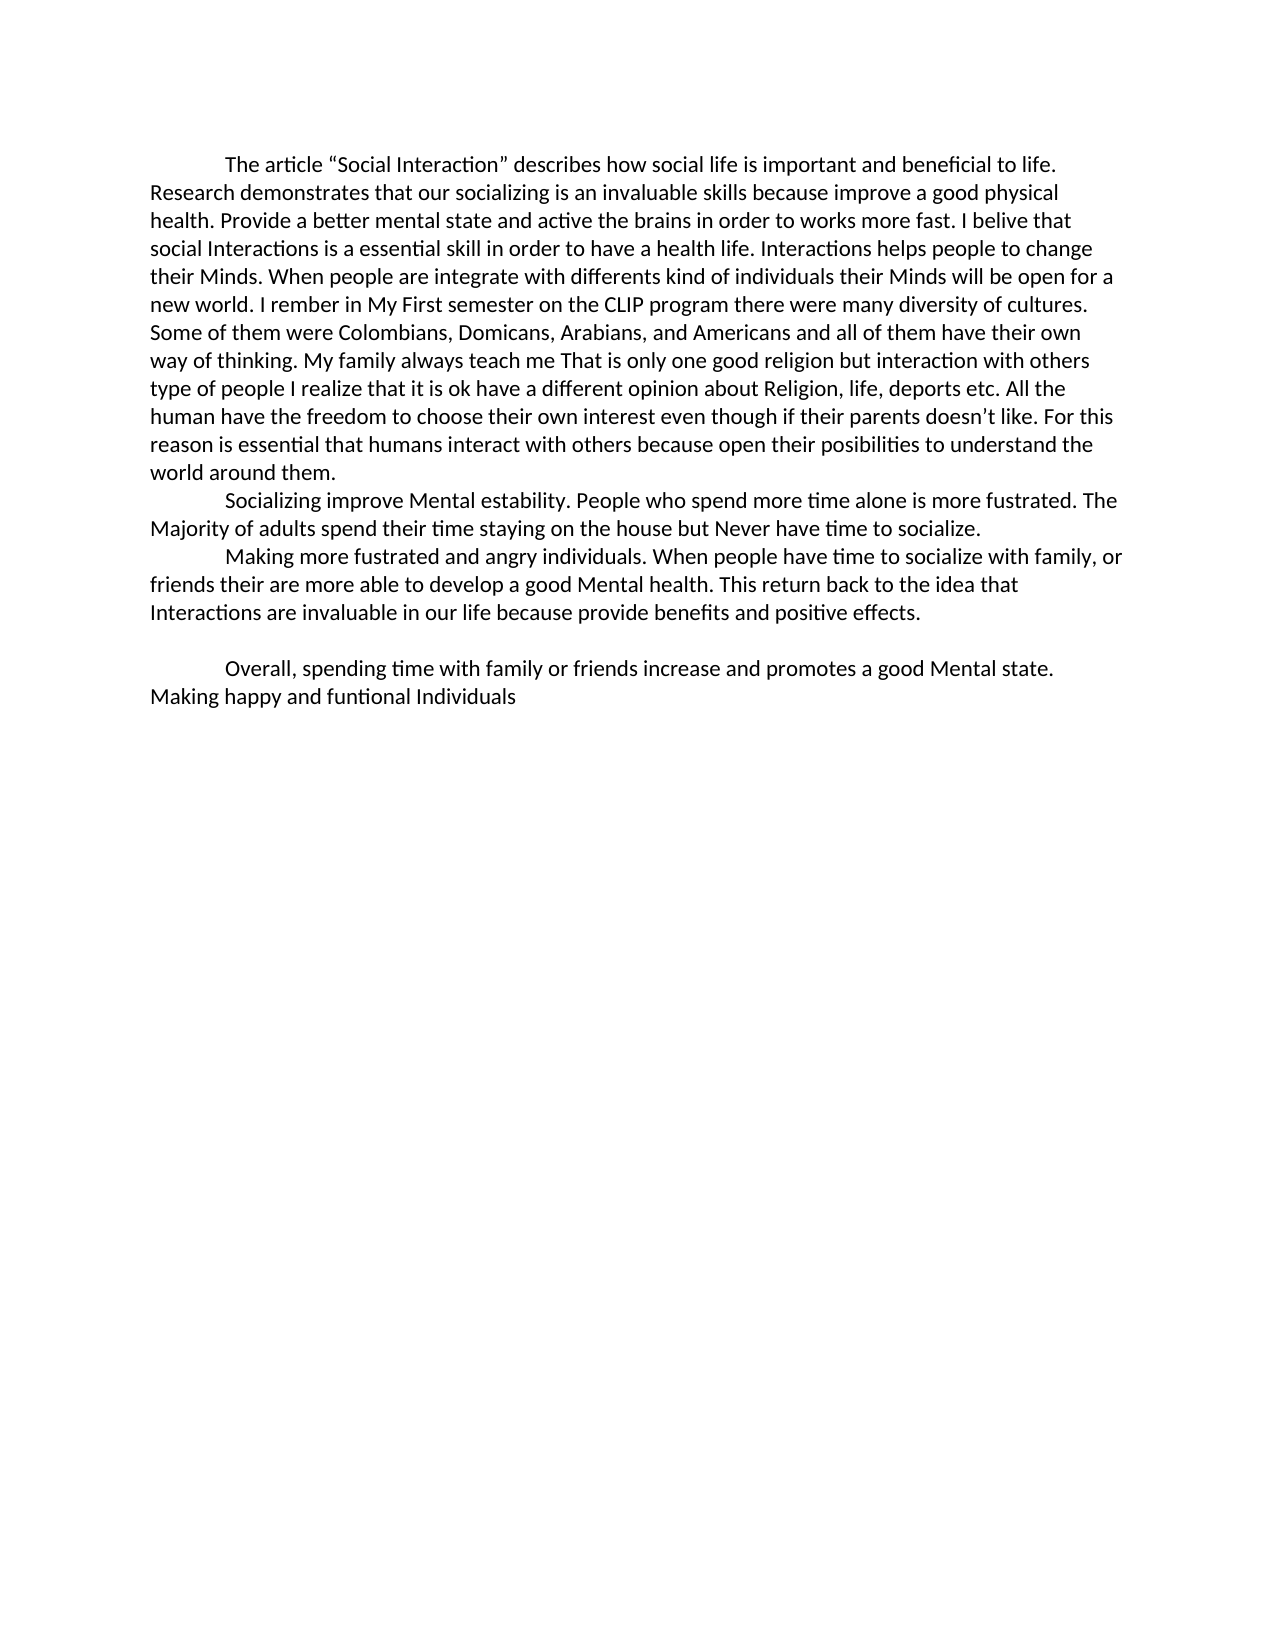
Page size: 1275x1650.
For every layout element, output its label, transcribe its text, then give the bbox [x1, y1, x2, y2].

text Overall, spending time with family or friends increase and promotes a good Mental state. Making happy and funtional Individuals [150, 654, 1125, 710]
text The article “Social Interaction” describes how social life is important and beneficial to life. Research demonstrates that our socializing is an invaluable skills because improve a good physical health. Provide a better mental state and active the brains in order to works more fast. I belive that social Interactions is a essential skill in order to have a health life. Interactions helps people to change their Minds. When people are integrate with differents kind of individuals their Minds will be open for a new world. I rember in My First semester on the CLIP program there were many diversity of cultures. Some of them were Colombians, Domicans, Arabians, and Americans and all of them have their own way of thinking. My family always teach me That is only one good religion but interaction with others type of people I realize that it is ok have a different opinion about Religion, life, deports etc. All the human have the freedom to choose their own interest even though if their parents doesn’t like. For this reason is essential that humans interact with others because open their posibilities to understand the world around them. [150, 150, 1125, 486]
text Socializing improve Mental estability. People who spend more time alone is more fustrated. The Majority of adults spend their time staying on the house but Never have time to socialize. [150, 486, 1125, 542]
text Making more fustrated and angry individuals. When people have time to socialize with family, or friends their are more able to develop a good Mental health. This return back to the idea that Interactions are invaluable in our life because provide benefits and positive effects. [150, 542, 1125, 626]
